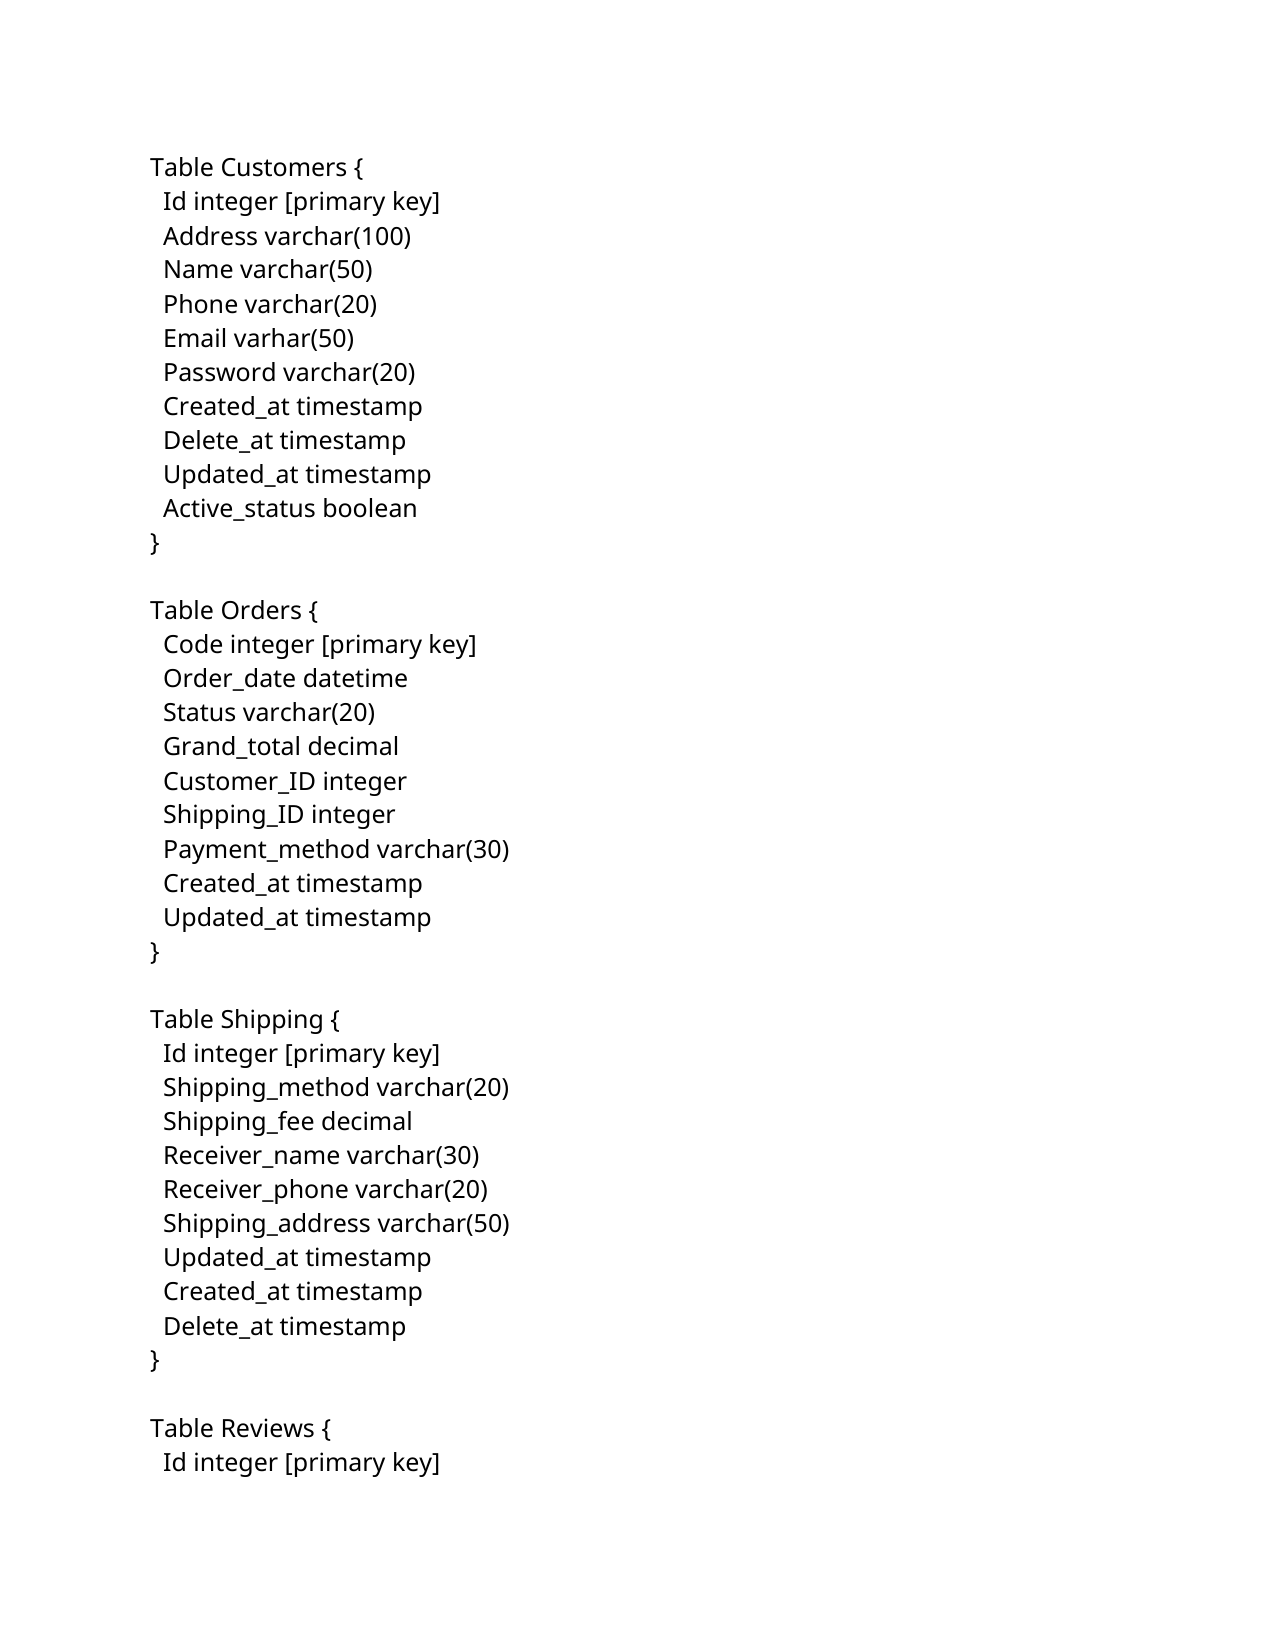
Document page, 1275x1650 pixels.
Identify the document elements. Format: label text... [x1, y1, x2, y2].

text Password varchar(20) [150, 354, 1125, 388]
text } [150, 525, 1125, 559]
text Shipping_ID integer [150, 797, 1125, 831]
text Delete_at timestamp [150, 1308, 1125, 1342]
text Code integer [primary key] [150, 627, 1125, 661]
text } [150, 1342, 1125, 1376]
text Created_at timestamp [150, 1274, 1125, 1308]
text Order_date datetime [150, 661, 1125, 695]
text Grand_total decimal [150, 729, 1125, 763]
text Id integer [primary key] [150, 1444, 1125, 1478]
text Updated_at timestamp [150, 1240, 1125, 1274]
text Receiver_phone varchar(20) [150, 1172, 1125, 1206]
text Id integer [primary key] [150, 1036, 1125, 1070]
text Customer_ID integer [150, 763, 1125, 797]
text Shipping_address varchar(50) [150, 1206, 1125, 1240]
text Table Shipping { [150, 1002, 1125, 1036]
text Delete_at timestamp [150, 422, 1125, 457]
text Table Reviews { [150, 1410, 1125, 1444]
text Shipping_method varchar(20) [150, 1070, 1125, 1104]
text Updated_at timestamp [150, 899, 1125, 933]
text } [150, 933, 1125, 967]
text Created_at timestamp [150, 865, 1125, 899]
text Active_status boolean [150, 491, 1125, 525]
text Updated_at timestamp [150, 457, 1125, 491]
text Name varchar(50) [150, 252, 1125, 286]
text Address varchar(100) [150, 218, 1125, 252]
text Table Orders { [150, 593, 1125, 627]
text Status varchar(20) [150, 695, 1125, 729]
text Payment_method varchar(30) [150, 831, 1125, 865]
text Id integer [primary key] [150, 184, 1125, 218]
text Table Customers { [150, 150, 1125, 184]
text Receiver_name varchar(30) [150, 1138, 1125, 1172]
text Created_at timestamp [150, 388, 1125, 422]
text Phone varchar(20) [150, 286, 1125, 320]
text Shipping_fee decimal [150, 1104, 1125, 1138]
text Email varhar(50) [150, 320, 1125, 354]
